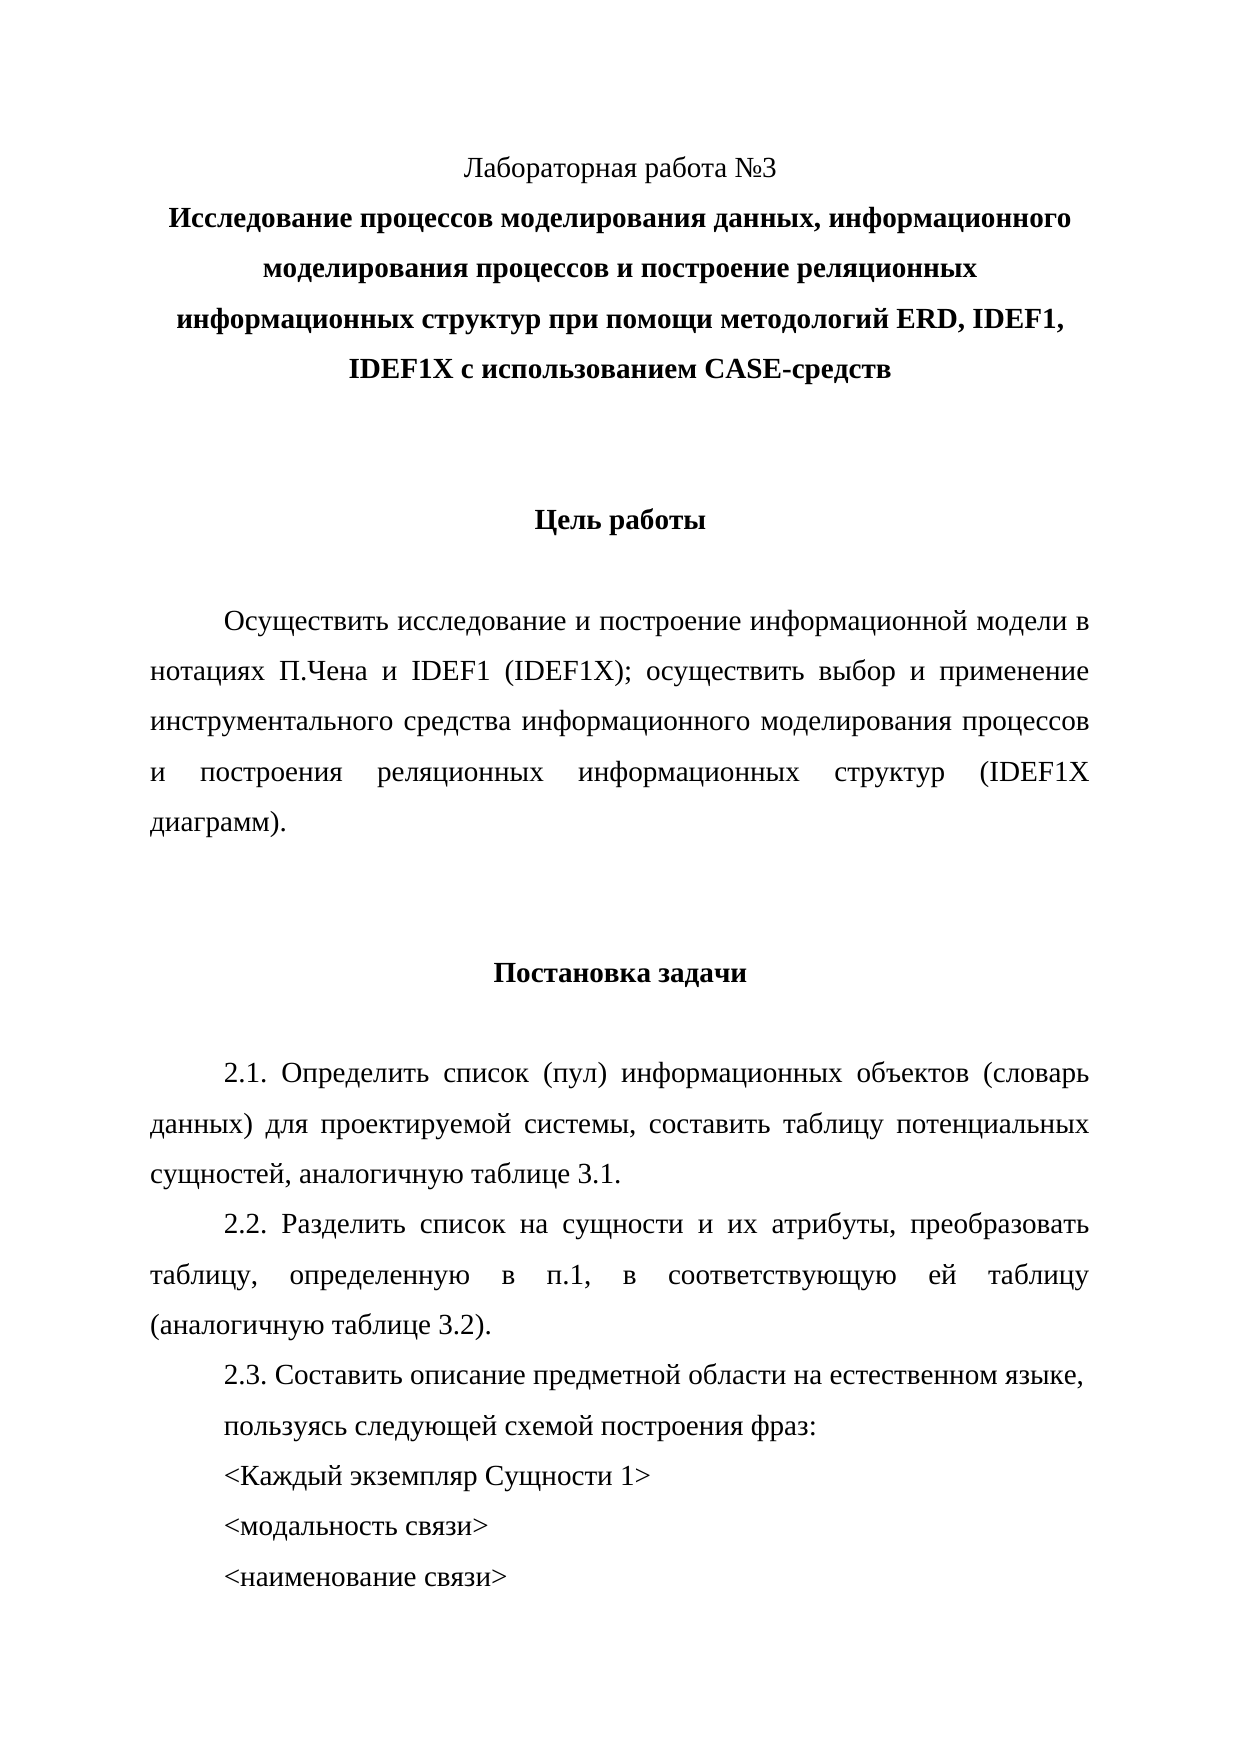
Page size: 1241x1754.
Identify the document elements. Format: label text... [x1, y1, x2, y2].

text 2.3. Составить описание предметной области на естественном языке, [150, 1357, 1090, 1391]
text Осуществить исследование и построение информационной модели в нотациях П.Чена и IDEF1 (IDEF1X); осуществить выбор и применение инструментального средства информационного моделирования процессов и построения реляционных информационных структур (IDEF1X диаграмм). [150, 603, 1090, 838]
text Постановка задачи [150, 955, 1090, 988]
text Цель работы [150, 502, 1090, 536]
text Лабораторная работа №3 [150, 150, 1090, 183]
text <наименование связи> [150, 1559, 1090, 1592]
text 2.2. Разделить список на сущности и их атрибуты, преобразовать таблицу, определенную в п.1, в соответствующую ей таблицу (аналогичную таблице 3.2). [150, 1207, 1090, 1341]
text <модальность связи> [150, 1508, 1090, 1542]
text пользуясь следующей схемой построения фраз: [150, 1408, 1090, 1441]
text <Каждый экземпляр Сущности 1> [150, 1458, 1090, 1492]
text 2.1. Определить список (пул) информационных объектов (словарь данных) для проектируемой системы, составить таблицу потенциальных сущностей, аналогичную таблице 3.1. [150, 1056, 1090, 1190]
text Исследование процессов моделирования данных, информационного моделирования процессов и построение реляционных информационных структур при помощи методологий ERD, IDEF1, IDEF1X с использованием CASE-средств [150, 200, 1090, 385]
